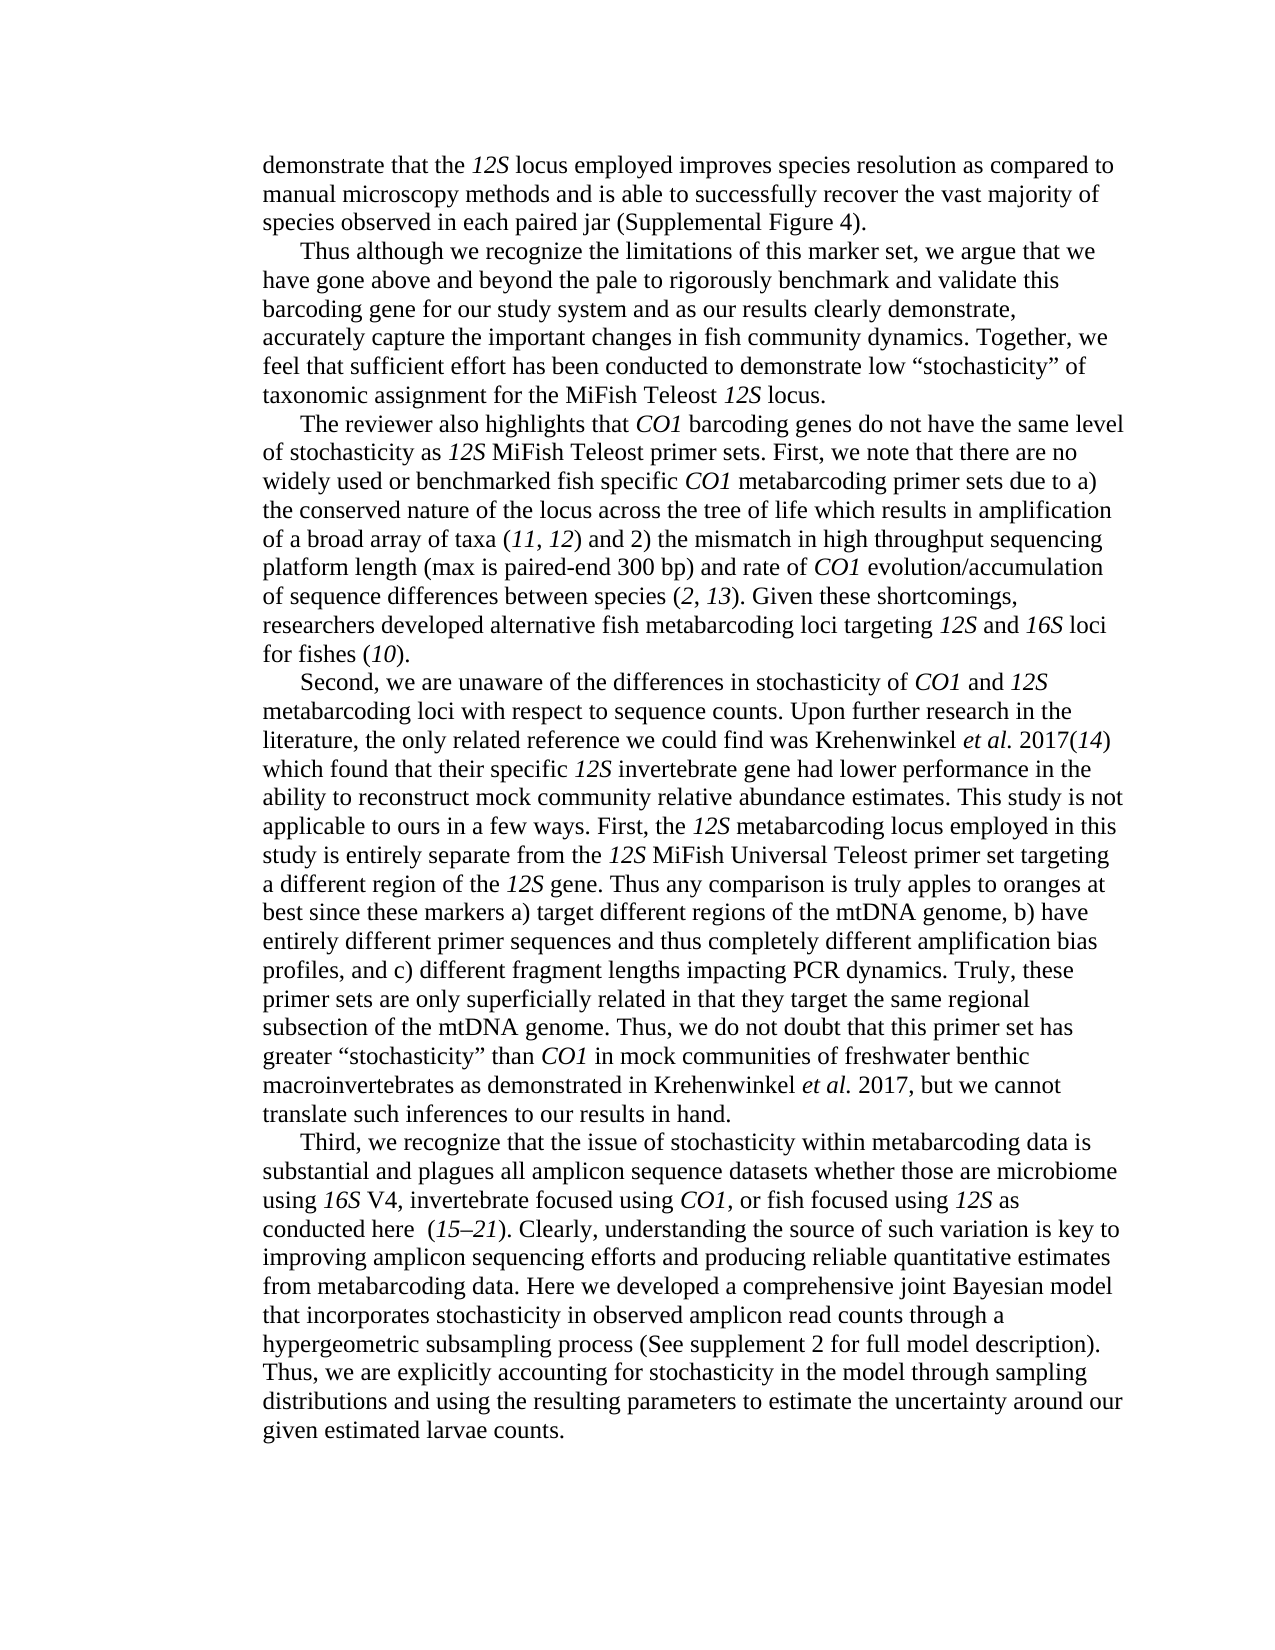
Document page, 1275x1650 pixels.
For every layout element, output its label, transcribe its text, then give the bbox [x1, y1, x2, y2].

text Third, we recognize that the issue of stochasticity within metabarcoding data is substantial and plagues all amplicon sequence datasets whether those are microbiome using 16S V4, invertebrate focused using CO1, or fish focused using 12S as conducted here (15–21). Clearly, understanding the source of such variation is key to improving amplicon sequencing efforts and producing reliable quantitative estimates from metabarcoding data. Here we developed a comprehensive joint Bayesian model that incorporates stochasticity in observed amplicon read counts through a hypergeometric subsampling process (See supplement 2 for full model description). Thus, we are explicitly accounting for stochasticity in the model through sampling distributions and using the resulting parameters to estimate the uncertainty around our given estimated larvae counts. [262, 1127, 1125, 1444]
text The reviewer also highlights that CO1 barcoding genes do not have the same level of stochasticity as 12S MiFish Teleost primer sets. First, we note that there are no widely used or benchmarked fish specific CO1 metabarcoding primer sets due to a) the conserved nature of the locus across the tree of life which results in amplification of a broad array of taxa (11, 12) and 2) the mismatch in high throughput sequencing platform length (max is paired-end 300 bp) and rate of CO1 evolution/accumulation of sequence differences between species (2, 13). Given these shortcomings, researchers developed alternative fish metabarcoding loci targeting 12S and 16S loci for fishes (10). [262, 409, 1125, 667]
text Second, we are unaware of the differences in stochasticity of CO1 and 12S metabarcoding loci with respect to sequence counts. Upon further research in the literature, the only related reference we could find was Krehenwinkel et al. 2017(14) which found that their specific 12S invertebrate gene had lower performance in the ability to reconstruct mock community relative abundance estimates. This study is not applicable to ours in a few ways. First, the 12S metabarcoding locus employed in this study is entirely separate from the 12S MiFish Universal Teleost primer set targeting a different region of the 12S gene. Thus any comparison is truly apples to oranges at best since these markers a) target different regions of the mtDNA genome, b) have entirely different primer sequences and thus completely different amplification bias profiles, and c) different fragment lengths impacting PCR dynamics. Truly, these primer sets are only superficially related in that they target the same regional subsection of the mtDNA genome. Thus, we do not doubt that this primer set has greater “stochasticity” than CO1 in mock communities of freshwater benthic macroinvertebrates as demonstrated in Krehenwinkel et al. 2017, but we cannot translate such inferences to our results in hand. [262, 667, 1125, 1127]
text Thus although we recognize the limitations of this marker set, we argue that we have gone above and beyond the pale to rigorously benchmark and validate this barcoding gene for our study system and as our results clearly demonstrate, accurately capture the important changes in fish community dynamics. Together, we feel that sufficient effort has been conducted to demonstrate low “stochasticity” of taxonomic assignment for the MiFish Teleost 12S locus. [262, 236, 1125, 409]
